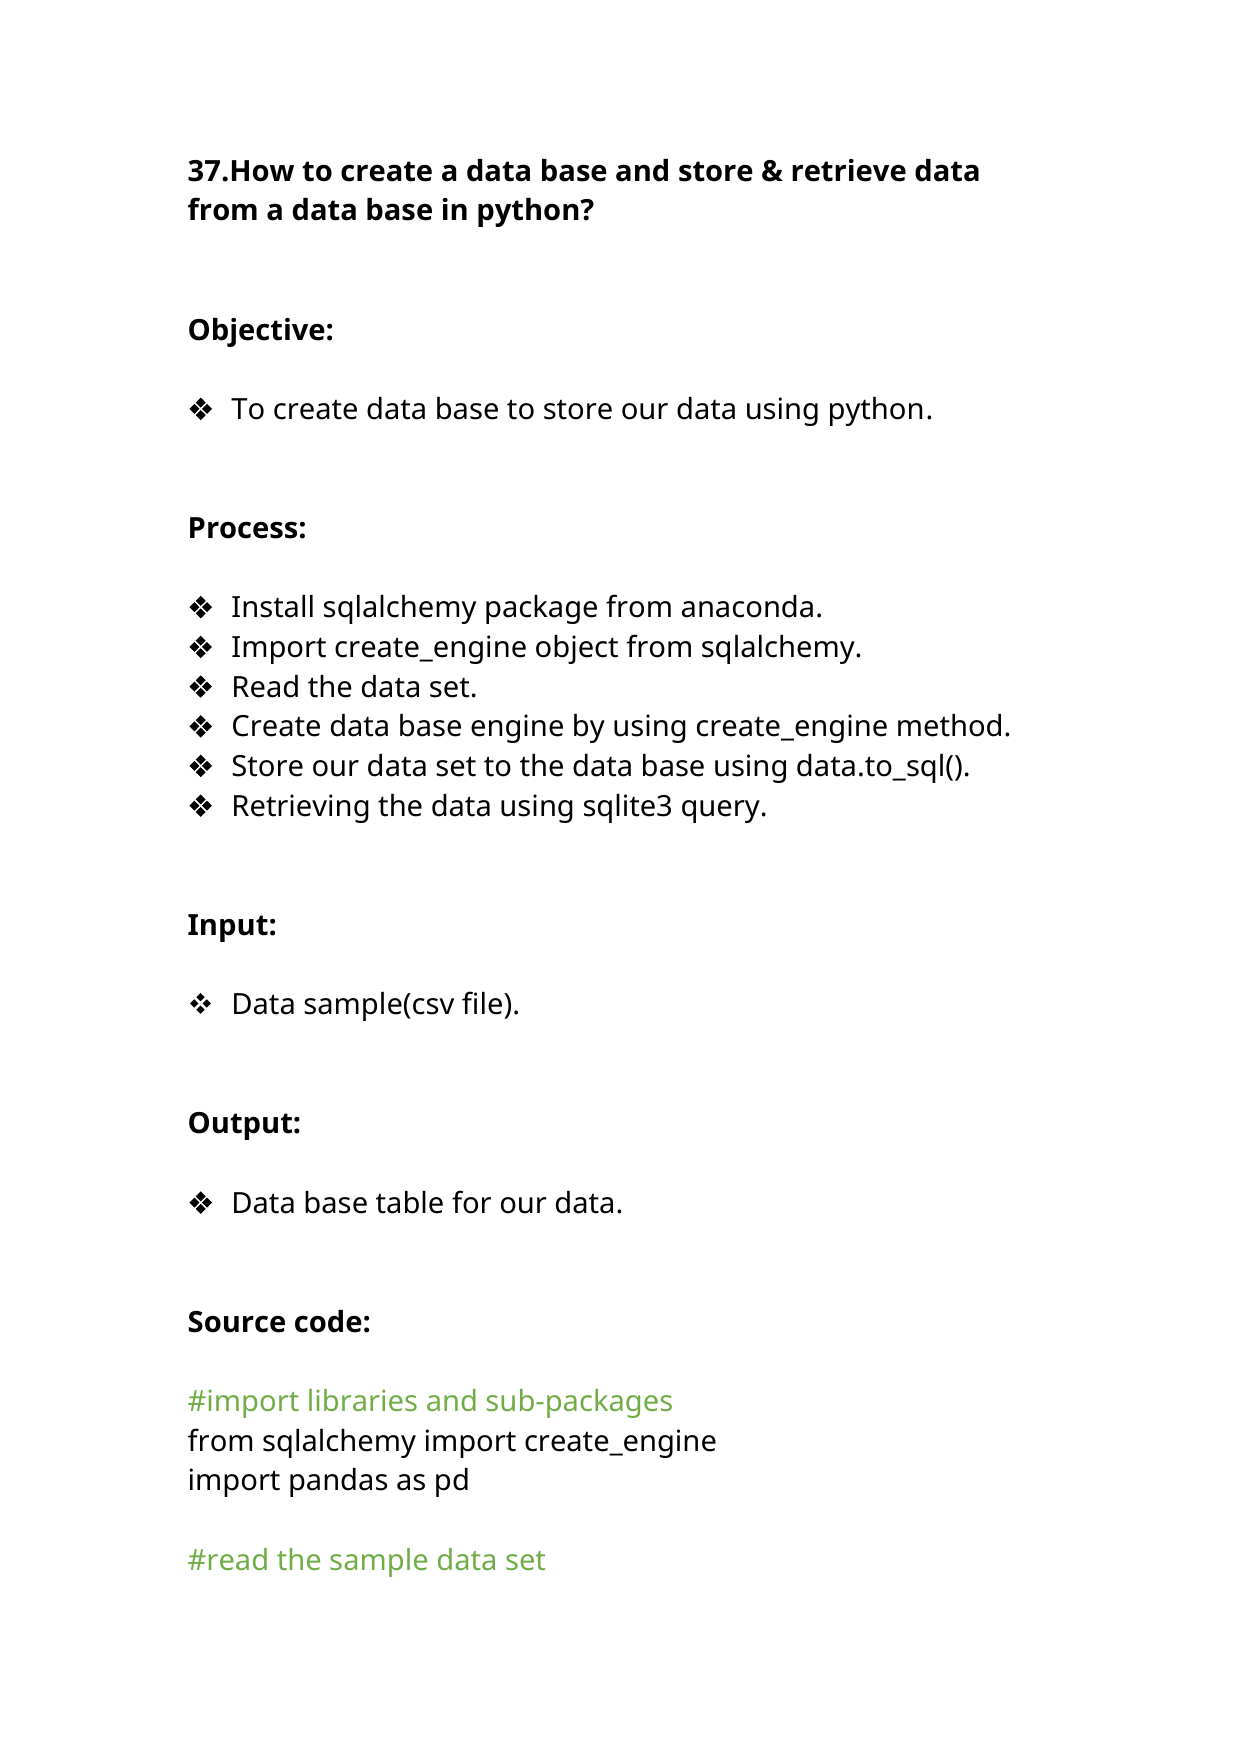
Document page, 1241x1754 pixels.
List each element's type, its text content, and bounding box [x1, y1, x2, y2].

list Data base table for our data. [187, 1182, 1053, 1222]
list Data sample(csv file). [187, 983, 1053, 1023]
list Retrieving the data using sqlite3 query. [187, 785, 1053, 825]
list #import libraries and sub-packages [187, 1380, 1053, 1420]
list Create data base engine by using create_engine method. [187, 706, 1053, 745]
list Output: [187, 1102, 1053, 1142]
text Objective: [187, 309, 1053, 348]
list #read the sample data set [187, 1539, 1053, 1579]
list import pandas as pd [187, 1460, 1053, 1499]
list Process: [187, 507, 1053, 547]
text 37.How to create a data base and store & retrieve data from a data base in python? [187, 150, 1053, 229]
list Store our data set to the data base using data.to_sql(). [187, 745, 1053, 785]
list Input: [187, 904, 1053, 944]
list Install sqlalchemy package from anaconda. [187, 587, 1053, 626]
list To create data base to store our data using python. [187, 388, 1053, 428]
list Read the data set. [187, 666, 1053, 706]
list from sqlalchemy import create_engine [187, 1420, 1053, 1460]
list Import create_engine object from sqlalchemy. [187, 626, 1053, 666]
list Source code: [187, 1301, 1053, 1341]
